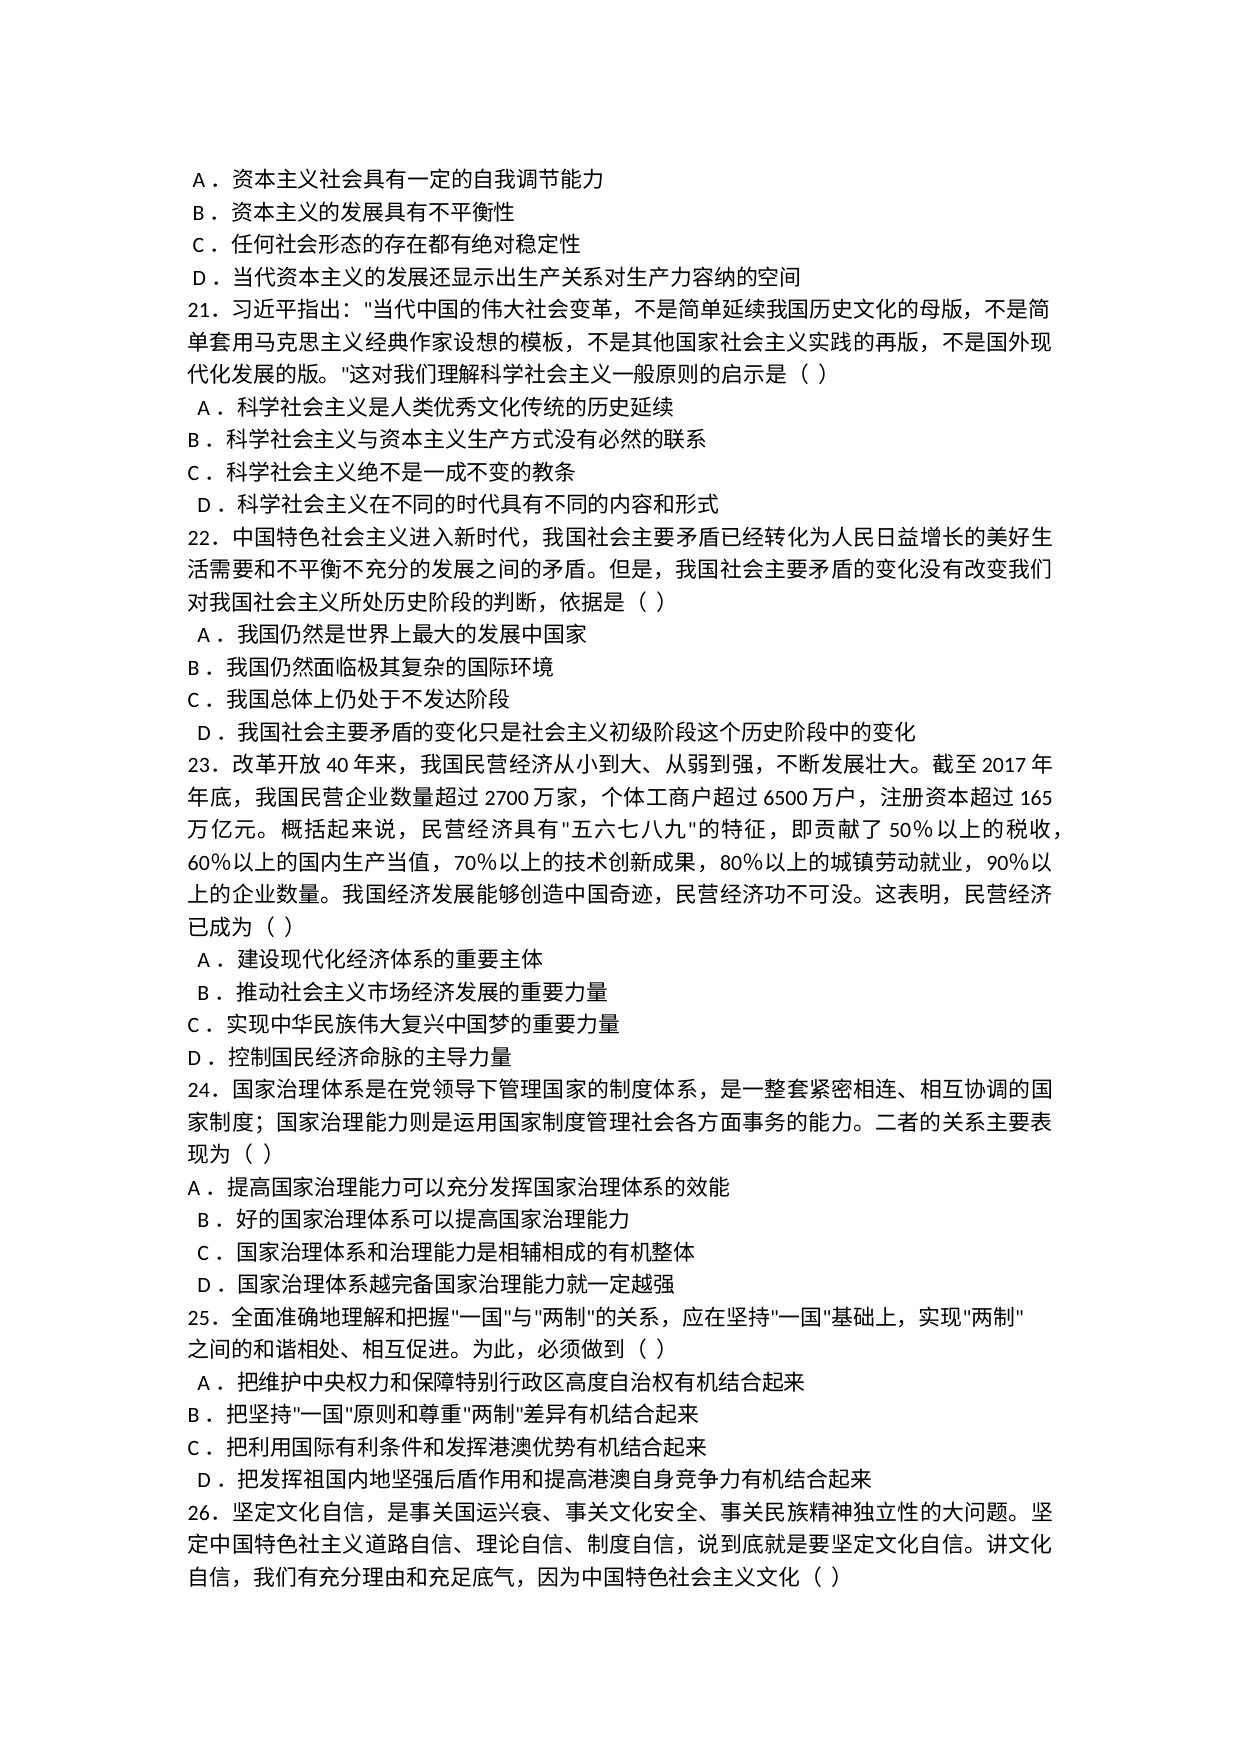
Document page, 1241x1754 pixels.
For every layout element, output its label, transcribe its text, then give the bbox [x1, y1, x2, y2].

text D ．把发挥祖国内地坚强后盾作用和提高港澳自身竞争力有机结合起来 [187, 1462, 1053, 1494]
text C ．我国总体上仍处于不发达阶段 [187, 682, 1053, 714]
text 21．习近平指出："当代中国的伟大社会变革，不是简单延续我国历史文化的母版，不是简单套用马克思主义经典作家设想的模板，不是其他国家社会主义实践的再版，不是国外现代化发展的版。"这对我们理解科学社会主义一般原则的启示是（ ） [187, 292, 1053, 389]
text D ．控制国民经济命脉的主导力量 [187, 1039, 1053, 1072]
text D ．我国社会主要矛盾的变化只是社会主义初级阶段这个历史阶段中的变化 [187, 714, 1053, 747]
text B ．推动社会主义市场经济发展的重要力量 [187, 974, 1053, 1007]
text C ．任何社会形态的存在都有绝对稳定性 [187, 227, 1053, 259]
text 22．中国特色社会主义进入新时代，我国社会主要矛盾已经转化为人民日益增长的美好生活需要和不平衡不充分的发展之间的矛盾。但是，我国社会主要矛盾的变化没有改变我们对我国社会主义所处历史阶段的判断，依据是（ ） [187, 519, 1053, 617]
text C ．实现中华民族伟大复兴中国梦的重要力量 [187, 1007, 1053, 1039]
text B ．资本主义的发展具有不平衡性 [187, 194, 1053, 227]
text A ．把维护中央权力和保障特别行政区高度自治权有机结合起来 [187, 1364, 1053, 1397]
text B ．我国仍然面临极其复杂的国际环境 [187, 649, 1053, 682]
text D ．当代资本主义的发展还显示出生产关系对生产力容纳的空间 [187, 259, 1053, 292]
text C ．国家治理体系和治理能力是相辅相成的有机整体 [187, 1234, 1053, 1267]
text 26．坚定文化自信，是事关国运兴衰、事关文化安全、事关民族精神独立性的大问题。坚定中国特色社主义道路自信、理论自信、制度自信，说到底就是要坚定文化自信。讲文化自信，我们有充分理由和充足底气，因为中国特色社会主义文化（ ） [187, 1494, 1053, 1592]
text D ．国家治理体系越完备国家治理能力就一定越强 [187, 1267, 1053, 1299]
text B ．科学社会主义与资本主义生产方式没有必然的联系 [187, 422, 1053, 454]
text B ．好的国家治理体系可以提高国家治理能力 [187, 1202, 1053, 1234]
text A ．科学社会主义是人类优秀文化传统的历史延续 [187, 389, 1053, 422]
text C ．把利用国际有利条件和发挥港澳优势有机结合起来 [187, 1429, 1053, 1462]
text B ．把坚持"一国"原则和尊重"两制"差异有机结合起来 [187, 1397, 1053, 1429]
text A ．提高国家治理能力可以充分发挥国家治理体系的效能 [187, 1169, 1053, 1202]
text 25．全面准确地理解和把握"一国"与"两制"的关系，应在坚持"一国"基础上，实现"两制" [187, 1299, 1053, 1332]
text 23．改革开放40年来，我国民营经济从小到大、从弱到强，不断发展壮大。截至2017年年底，我国民营企业数量超过2700万家，个体工商户超过6500万户，注册资本超过165万亿元。概括起来说，民营经济具有"五六七八九"的特征，即贡献了50％以上的税收，60％以上的国内生产当值，70％以上的技术创新成果，80％以上的城镇劳动就业，90％以上的企业数量。我国经济发展能够创造中国奇迹，民营经济功不可没。这表明，民营经济已成为（ ） [187, 747, 1053, 942]
text A ．建设现代化经济体系的重要主体 [187, 942, 1053, 974]
text 之间的和谐相处、相互促进。为此，必须做到（ ） [187, 1332, 1053, 1364]
text 24．国家治理体系是在党领导下管理国家的制度体系，是一整套紧密相连、相互协调的国家制度；国家治理能力则是运用国家制度管理社会各方面事务的能力。二者的关系主要表现为（ ） [187, 1072, 1053, 1169]
text A ．我国仍然是世界上最大的发展中国家 [187, 617, 1053, 649]
text A ．资本主义社会具有一定的自我调节能力 [187, 162, 1053, 194]
text D ．科学社会主义在不同的时代具有不同的内容和形式 [187, 487, 1053, 519]
text C ．科学社会主义绝不是一成不变的教条 [187, 454, 1053, 487]
